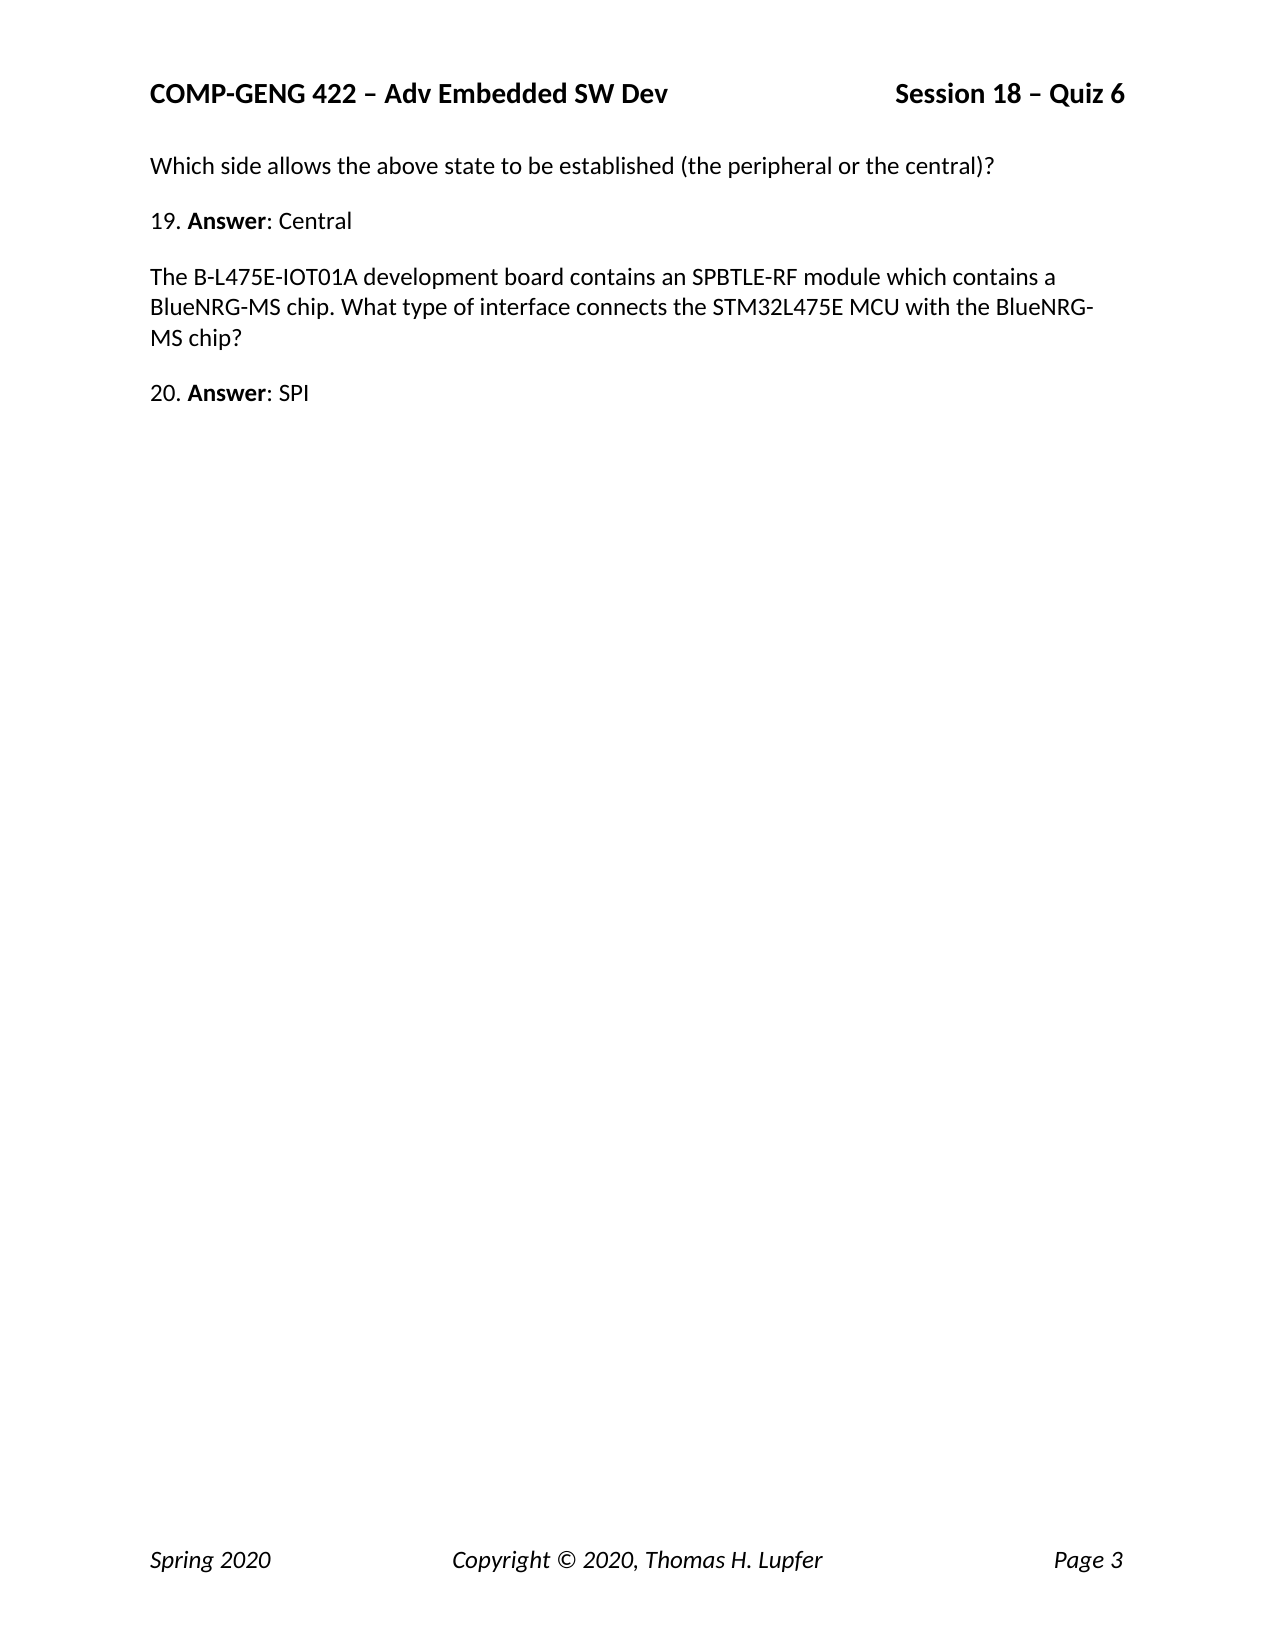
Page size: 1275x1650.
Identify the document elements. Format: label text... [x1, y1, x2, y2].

text The B-L475E-IOT01A development board contains an SPBTLE-RF module which contains a BlueNRG-MS chip. What type of interface connects the STM32L475E MCU with the BlueNRG-MS chip? [150, 261, 1125, 353]
text Which side allows the above state to be established (the peripheral or the central)? [150, 150, 1125, 181]
list Answer: Central [150, 206, 1125, 236]
list Answer: SPI [150, 378, 1125, 408]
